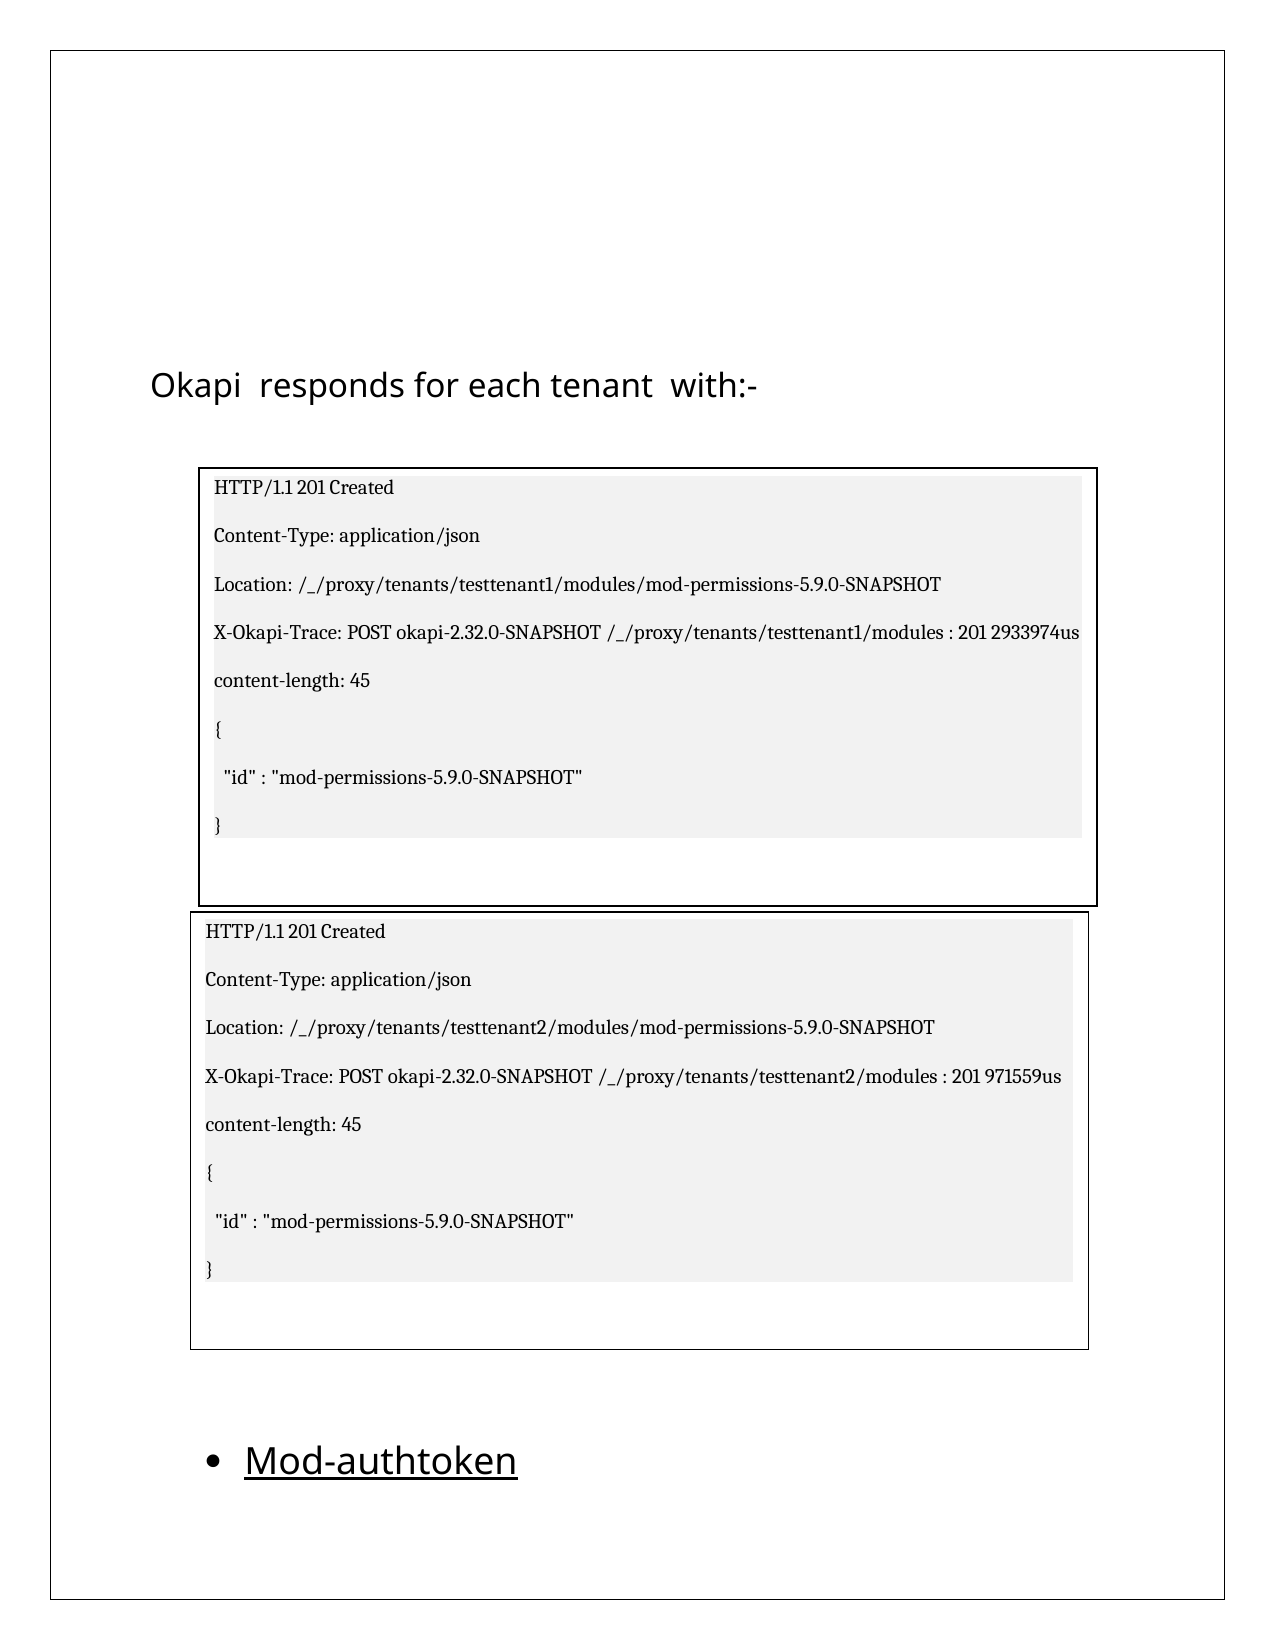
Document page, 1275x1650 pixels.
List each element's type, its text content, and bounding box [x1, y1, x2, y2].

text Okapi responds for each tenant with:- [150, 362, 1125, 407]
list Mod-authtoken [207, 1434, 1125, 1485]
